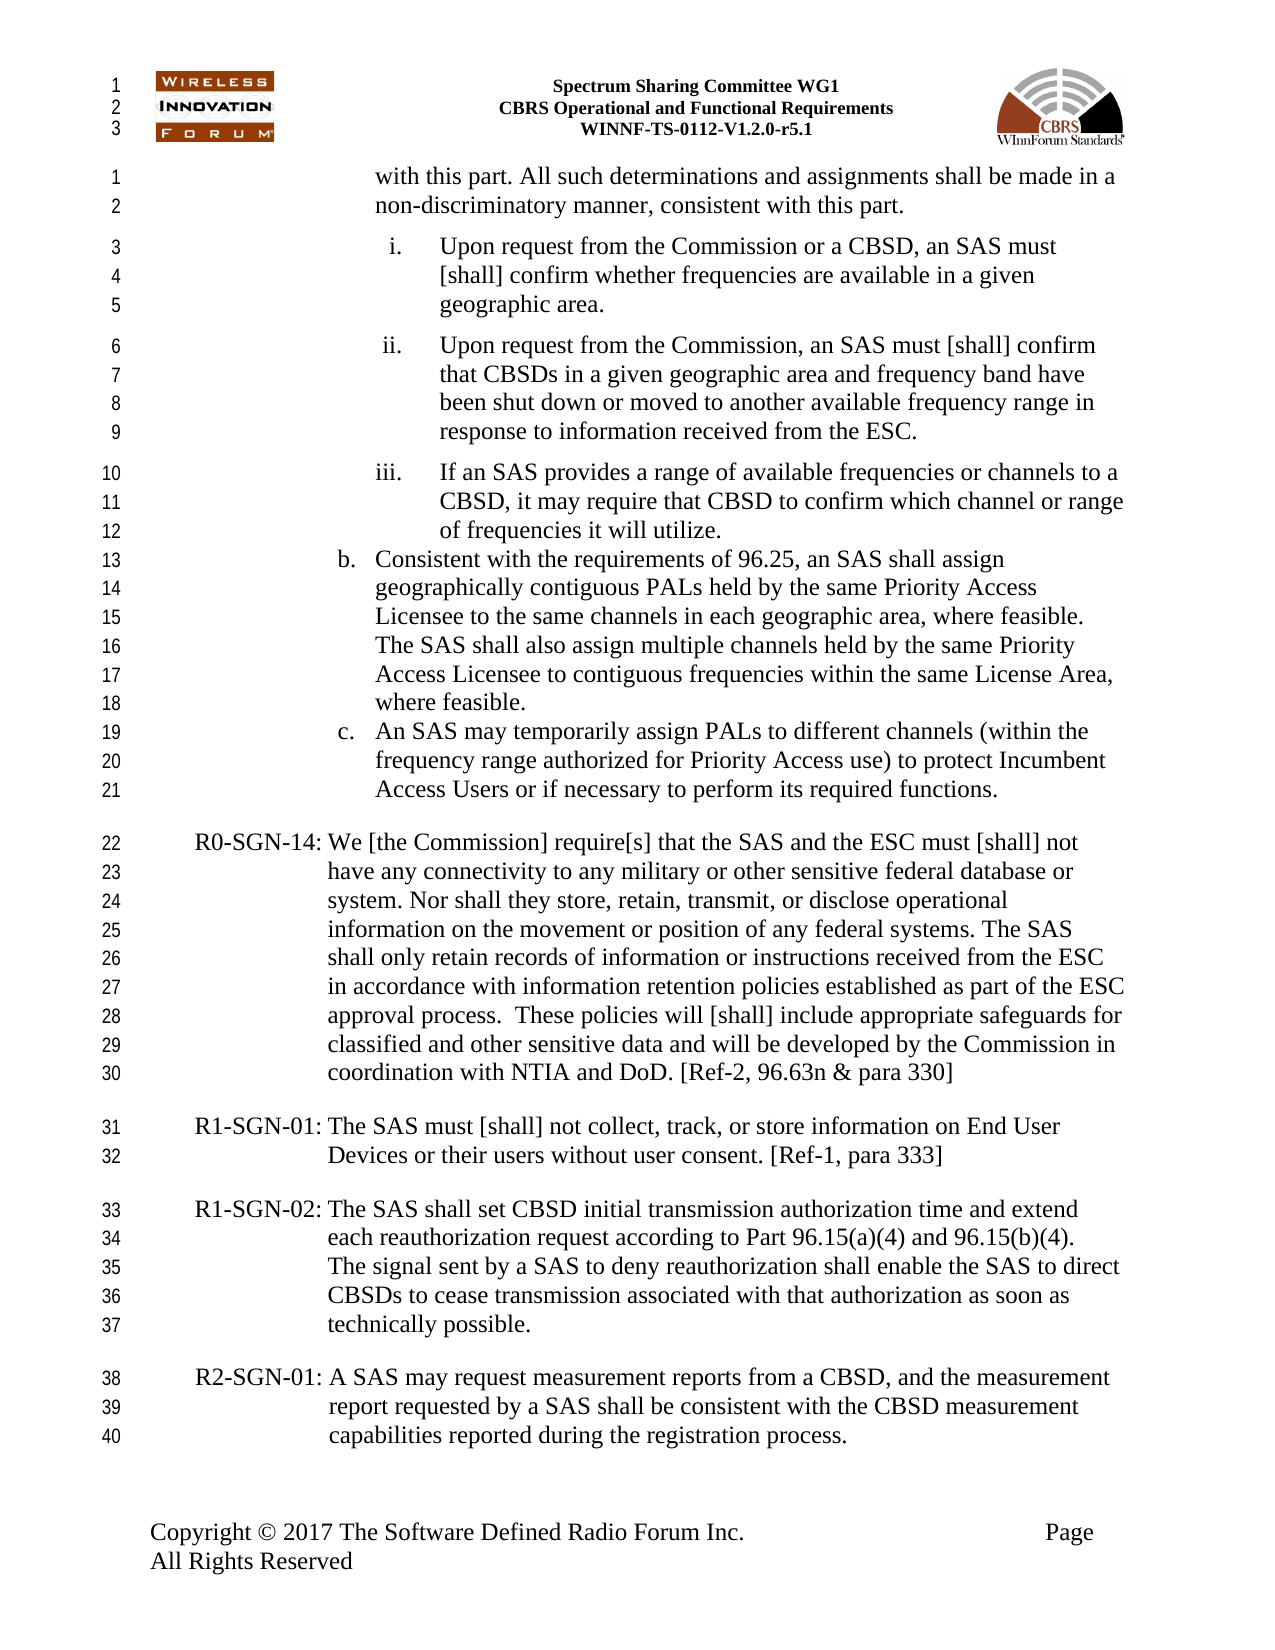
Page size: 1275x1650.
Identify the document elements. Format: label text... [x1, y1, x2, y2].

text We [the Commission] require[s] that the SAS and the ESC must [shall] not have any connectivity to any military or other sensitive federal database or system. Nor shall they store, retain, transmit, or disclose operational information on the movement or position of any federal systems. The SAS shall only retain records of information or instructions received from the ESC in accordance with information retention policies established as part of the ESC approval process. These policies will [shall] include appropriate safeguards for classified and other sensitive data and will be developed by the Commission in coordination with NTIA and DoD. [Ref-2, 96.63n & para 330] [194, 827, 1125, 1086]
list Upon request from the Commission, an SAS must [shall] confirm that CBSDs in a given geographic area and frequency band have been shut down or moved to another available frequency range in response to information received from the ESC. [402, 330, 1125, 445]
picture [996, 68, 1125, 145]
text The SAS must [shall] not collect, track, or store information on End User Devices or their users without user consent. [Ref-1, para 333] [194, 1111, 1125, 1169]
list Upon request from the Commission or a CBSD, an SAS must [shall] confirm whether frequencies are available in a given geographic area. [402, 231, 1125, 317]
text Consistent with the requirements of 96.25, an SAS shall assign geographically contiguous PALs held by the same Priority Access Licensee to the same channels in each geographic area, where feasible. The SAS shall also assign multiple channels held by the same Priority Access Licensee to contiguous frequencies within the same License Area, where feasible. [337, 544, 1125, 716]
text The SAS shall set CBSD initial transmission authorization time and extend each reauthorization request according to Part 96.15(a)(4) and 96.15(b)(4). The signal sent by a SAS to deny reauthorization shall enable the SAS to direct CBSDs to cease transmission associated with that authorization as soon as technically possible. [194, 1194, 1125, 1337]
list If an SAS provides a range of available frequencies or channels to a CBSD, it may require that CBSD to confirm which channel or range of frequencies it will utilize. [402, 457, 1125, 544]
text A SAS may request measurement reports from a CBSD, and the measurement report requested by a SAS shall be consistent with the CBSD measurement capabilities reported during the registration process. [195, 1362, 1125, 1449]
picture [155, 71, 275, 142]
text An SAS may temporarily assign PALs to different channels (within the frequency range authorized for Priority Access use) to protect Incumbent Access Users or if necessary to perform its required functions. [337, 716, 1125, 802]
